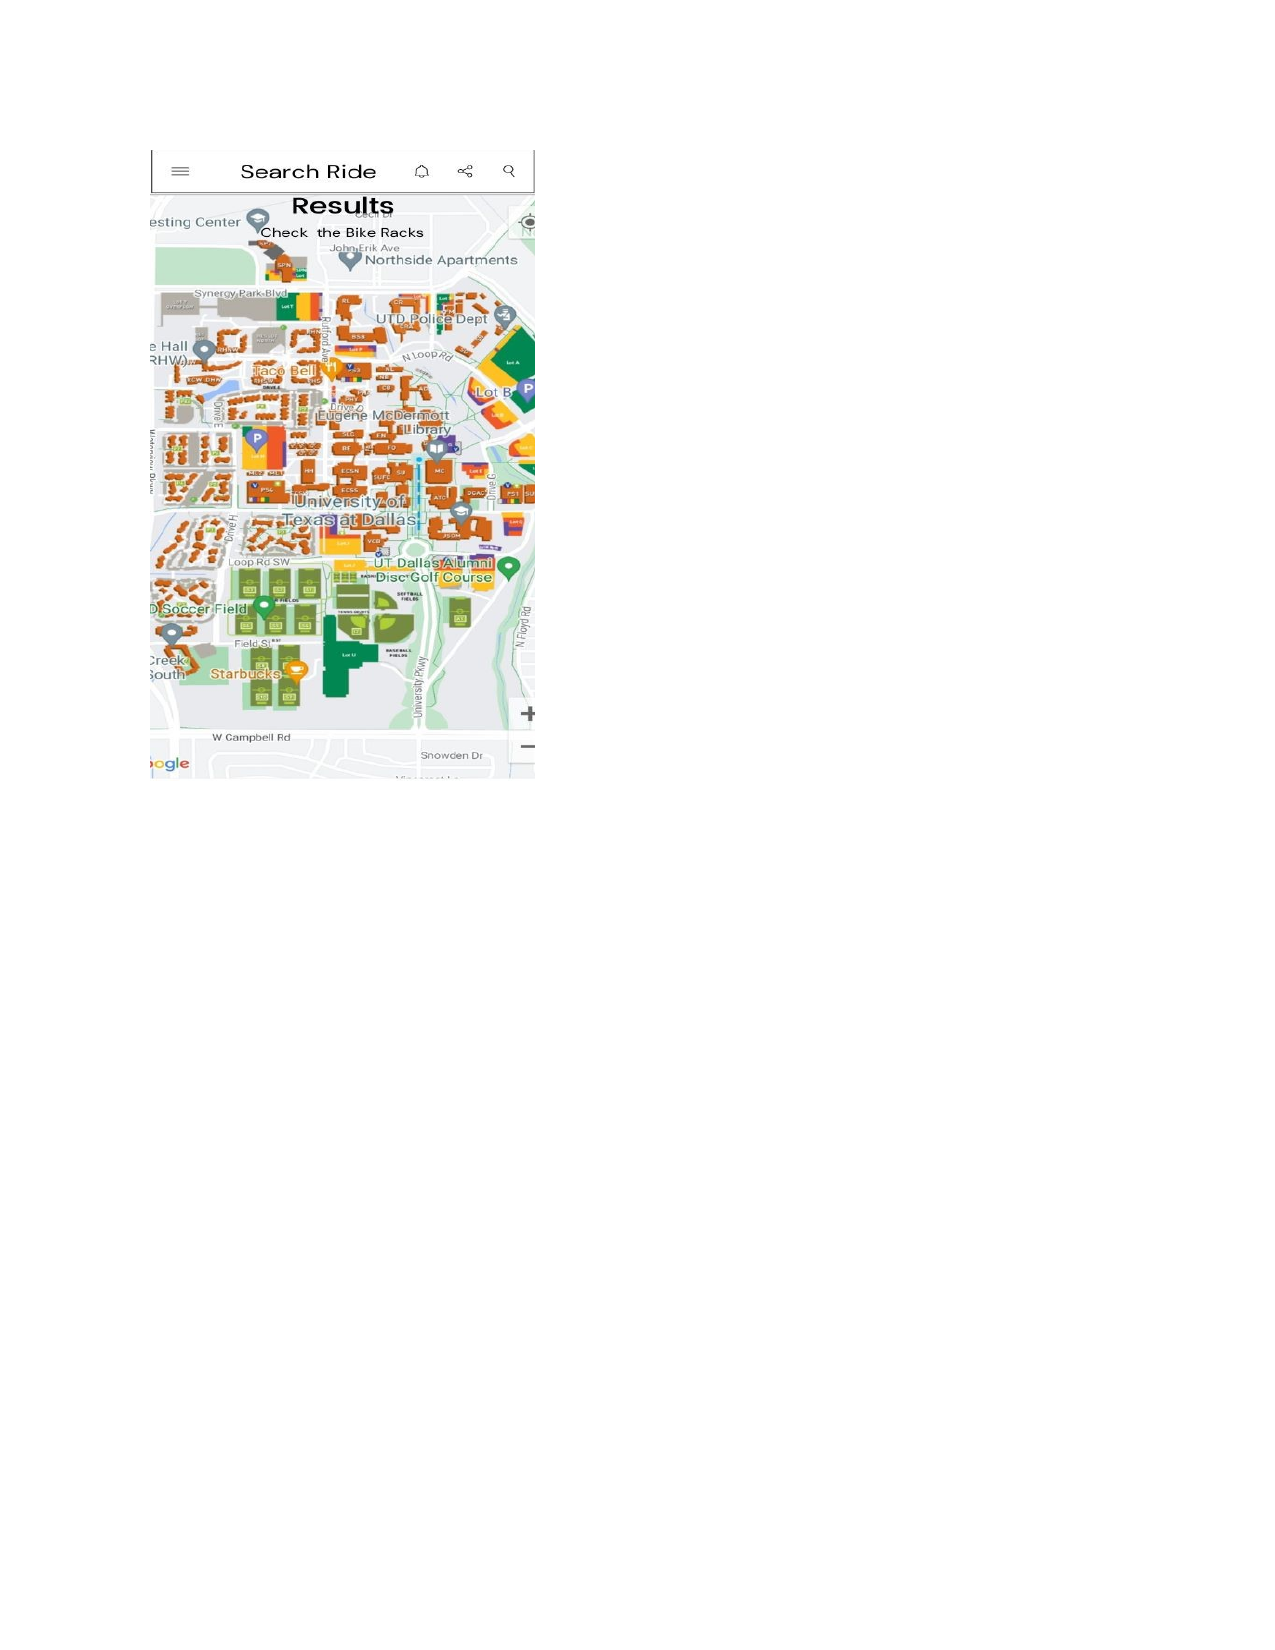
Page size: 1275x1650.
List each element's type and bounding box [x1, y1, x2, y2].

picture [150, 150, 535, 781]
